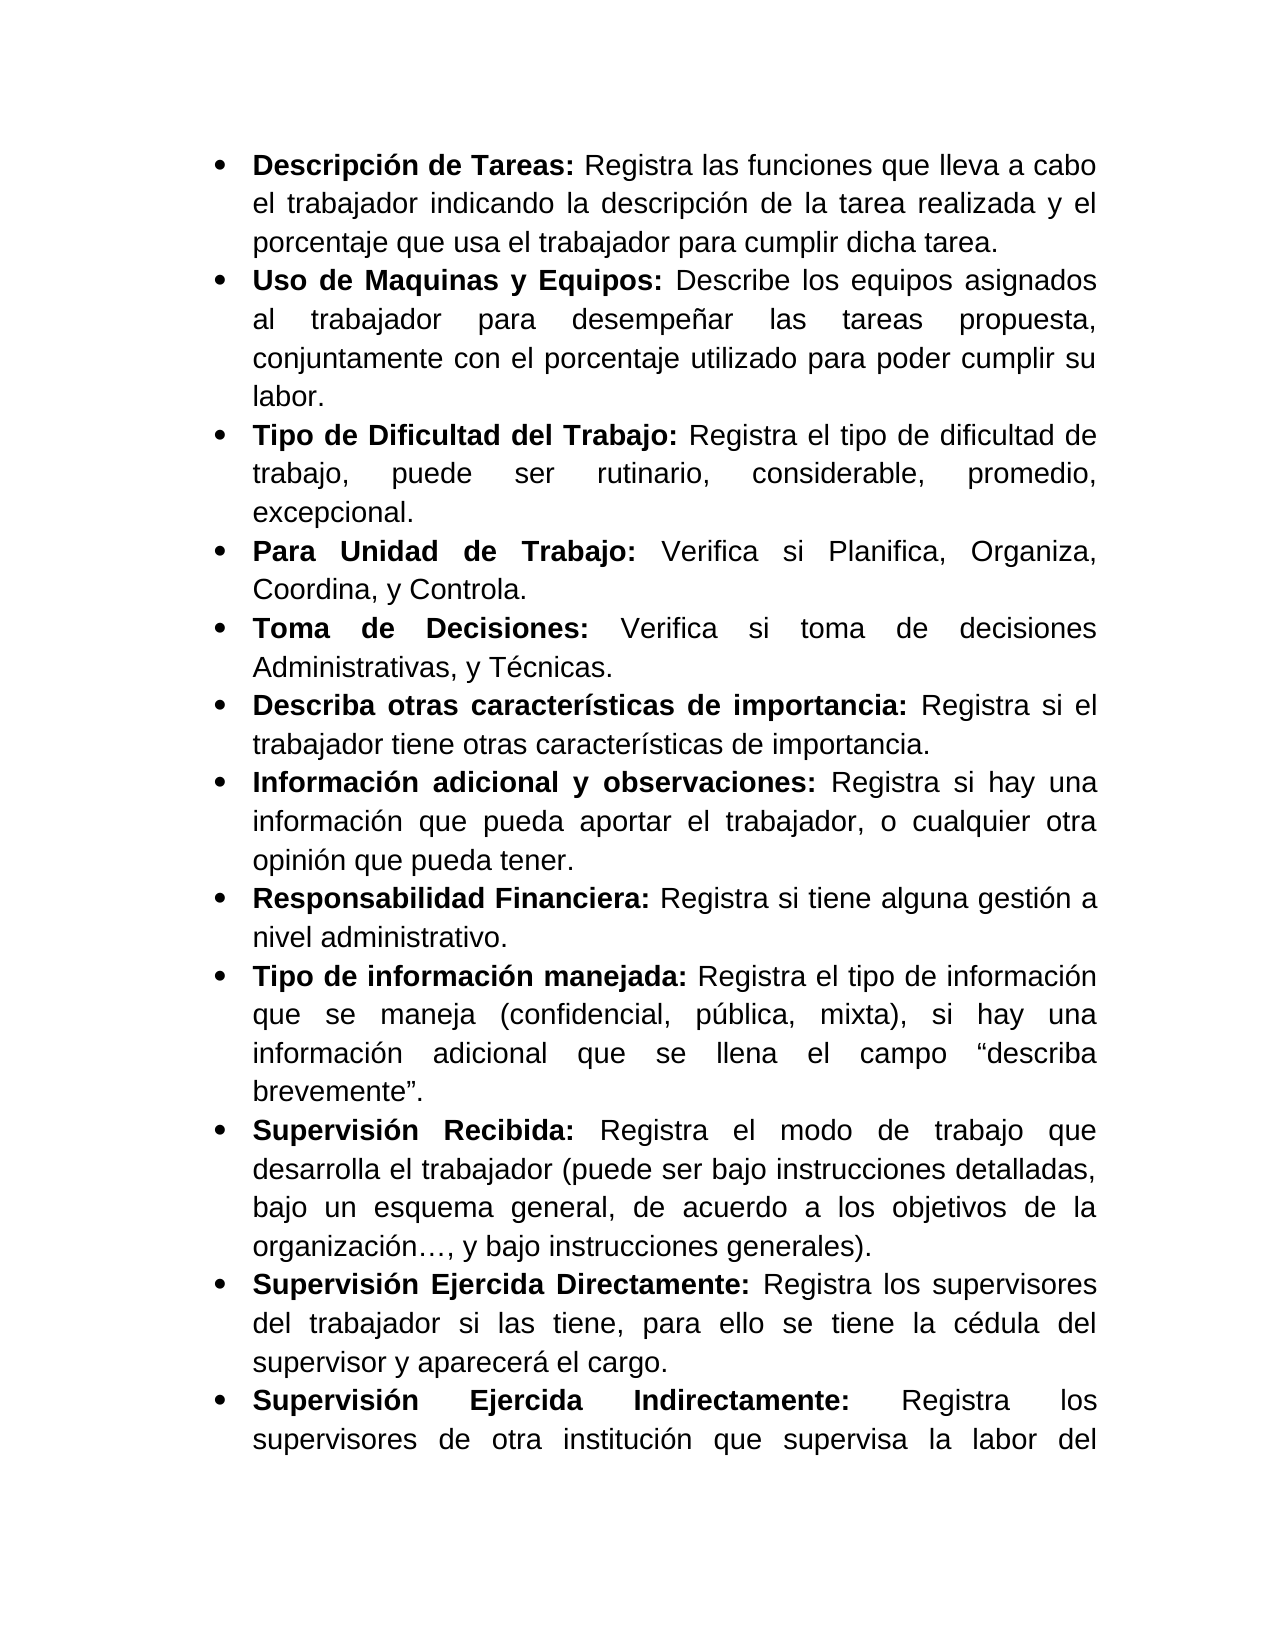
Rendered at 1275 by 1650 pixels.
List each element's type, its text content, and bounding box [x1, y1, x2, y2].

list Supervisión Recibida: Registra el modo de trabajo que desarrolla el trabajador (puede ser bajo instrucciones detalladas, bajo un esquema general, de acuerdo a los objetivos de la organización…, y bajo instrucciones generales). [215, 1113, 1098, 1262]
list Uso de Maquinas y Equipos: Describe los equipos asignados al trabajador para desempeñar las tareas propuesta, conjuntamente con el porcentaje utilizado para poder cumplir su labor. [215, 263, 1098, 413]
list Describa otras características de importancia: Registra si el trabajador tiene otras características de importancia. [215, 688, 1098, 761]
list Tipo de Dificultad del Trabajo: Registra el tipo de dificultad de trabajo, puede ser rutinario, considerable, promedio, excepcional. [215, 418, 1098, 529]
list Para Unidad de Trabajo: Verifica si Planifica, Organiza, Coordina, y Controla. [215, 534, 1098, 606]
list Tipo de información manejada: Registra el tipo de información que se maneja (confidencial, pública, mixta), si hay una información adicional que se llena el campo “describa brevemente”. [215, 959, 1098, 1108]
list Toma de Decisiones: Verifica si toma de decisiones Administrativas, y Técnicas. [215, 611, 1098, 683]
list Responsabilidad Financiera: Registra si tiene alguna gestión a nivel administrativo. [215, 881, 1098, 954]
list Información adicional y observaciones: Registra si hay una información que pueda aportar el trabajador, o cualquier otra opinión que pueda tener. [215, 766, 1098, 876]
list Supervisión Ejercida Directamente: Registra los supervisores del trabajador si las tiene, para ello se tiene la cédula del supervisor y aparecerá el cargo. [215, 1267, 1098, 1378]
list Descripción de Tareas: Registra las funciones que lleva a cabo el trabajador indicando la descripción de la tarea realizada y el porcentaje que usa el trabajador para cumplir dicha tarea. [215, 148, 1098, 258]
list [215, 1383, 1098, 1456]
